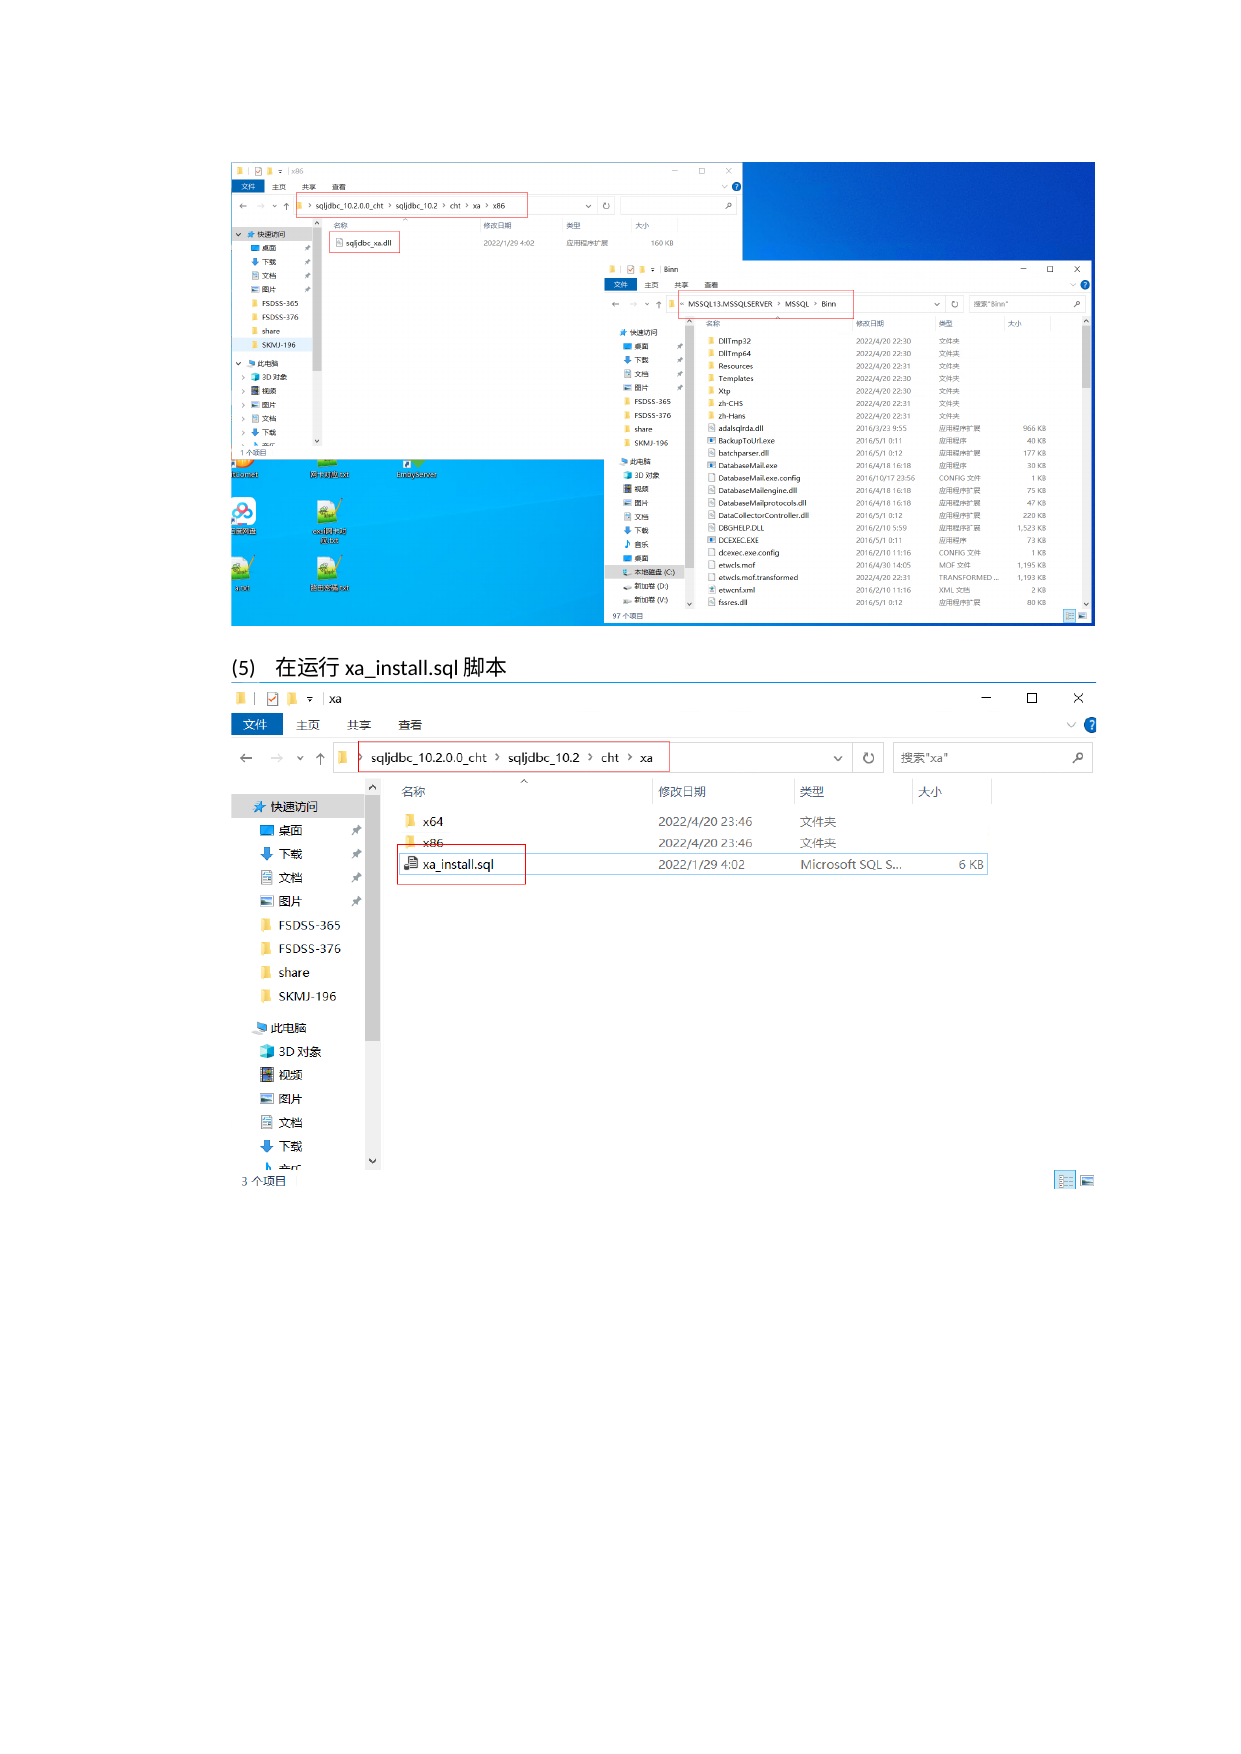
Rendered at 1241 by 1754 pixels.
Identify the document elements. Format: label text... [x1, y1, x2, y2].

picture [318, 557, 337, 580]
picture [237, 529, 255, 533]
list 在运行xa_install.sql脚本 [231, 649, 1053, 682]
picture [321, 585, 337, 590]
picture [231, 162, 1095, 626]
picture [231, 557, 249, 580]
picture [326, 473, 336, 477]
picture [231, 498, 255, 524]
picture [231, 682, 1097, 1189]
picture [318, 501, 337, 523]
picture [317, 529, 332, 533]
